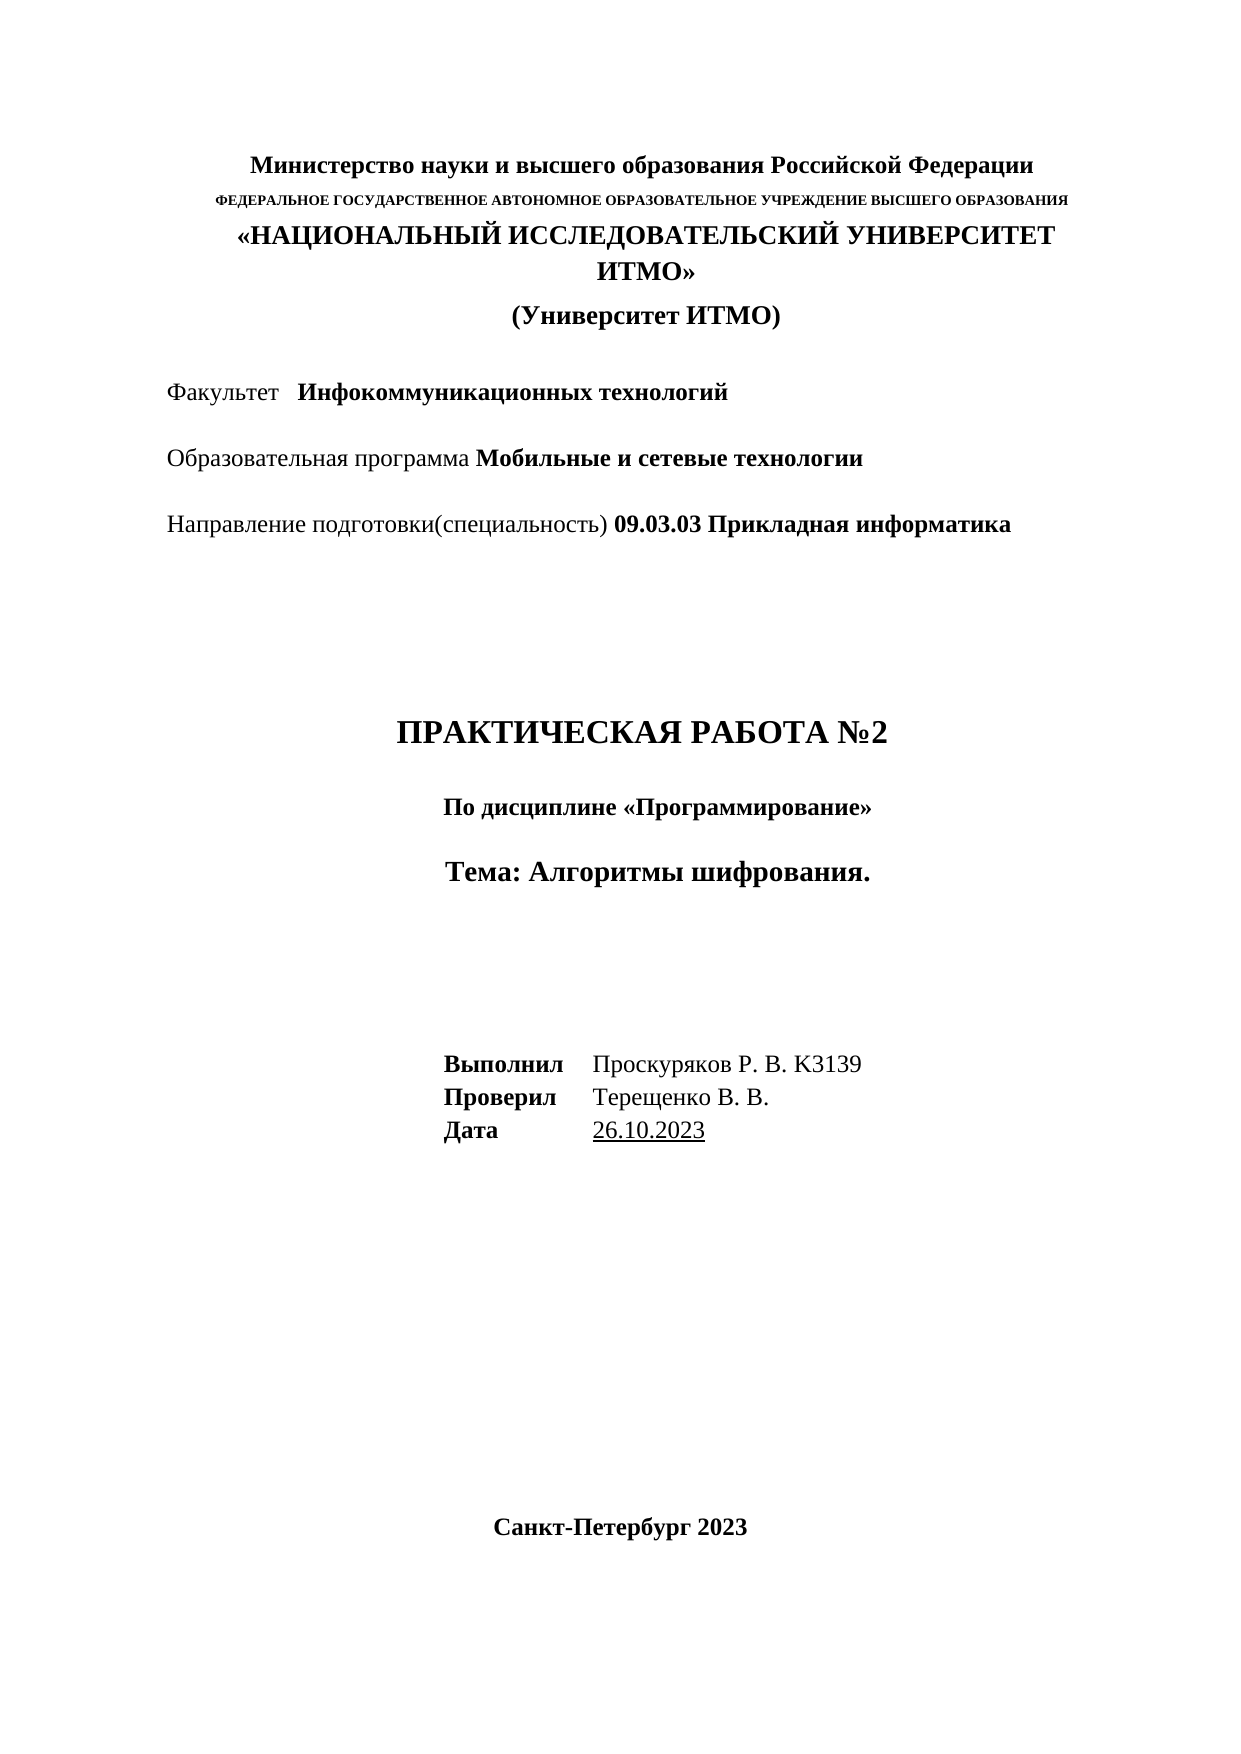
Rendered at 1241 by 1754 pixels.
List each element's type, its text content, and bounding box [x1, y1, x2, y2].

text Выполнил Проскуряков Р. В. K3139 [444, 1049, 1090, 1078]
text Направление подготовки(специальность) 09.03.03 Прикладная информатика [167, 509, 1090, 538]
text Министерство науки и высшего образования Российской Федерации [194, 150, 1090, 179]
text ПРАКТИЧЕСКАЯ РАБОТА №2 [194, 712, 1090, 750]
text Тема: Алгоритмы шифрования. [150, 854, 1090, 887]
text ФЕДЕРАЛЬНОЕ ГОСУДАРСТВЕННОЕ АВТОНОМНОЕ ОБРАЗОВАТЕЛЬНОЕ УЧРЕЖДЕНИЕ ВЫСШЕГО ОБРАЗОВАНИЯ [194, 191, 1090, 208]
text «НАЦИОНАЛЬНЫЙ ИССЛЕДОВАТЕЛЬСКИЙ УНИВЕРСИТЕТ ИТМО» [202, 219, 1090, 286]
text Факультет Инфокоммуникационных технологий [167, 377, 1090, 406]
text (Университет ИТМО) [202, 299, 1090, 330]
text Образовательная программа Мобильные и сетевые технологии [167, 443, 1090, 472]
text Санкт-Петербург 2023 [150, 1512, 1090, 1540]
text Дата 26.10.2023 [444, 1115, 1090, 1144]
text По дисциплине «Программирование» [225, 792, 1090, 821]
text Проверил Терещенко В. В. [444, 1082, 1090, 1111]
